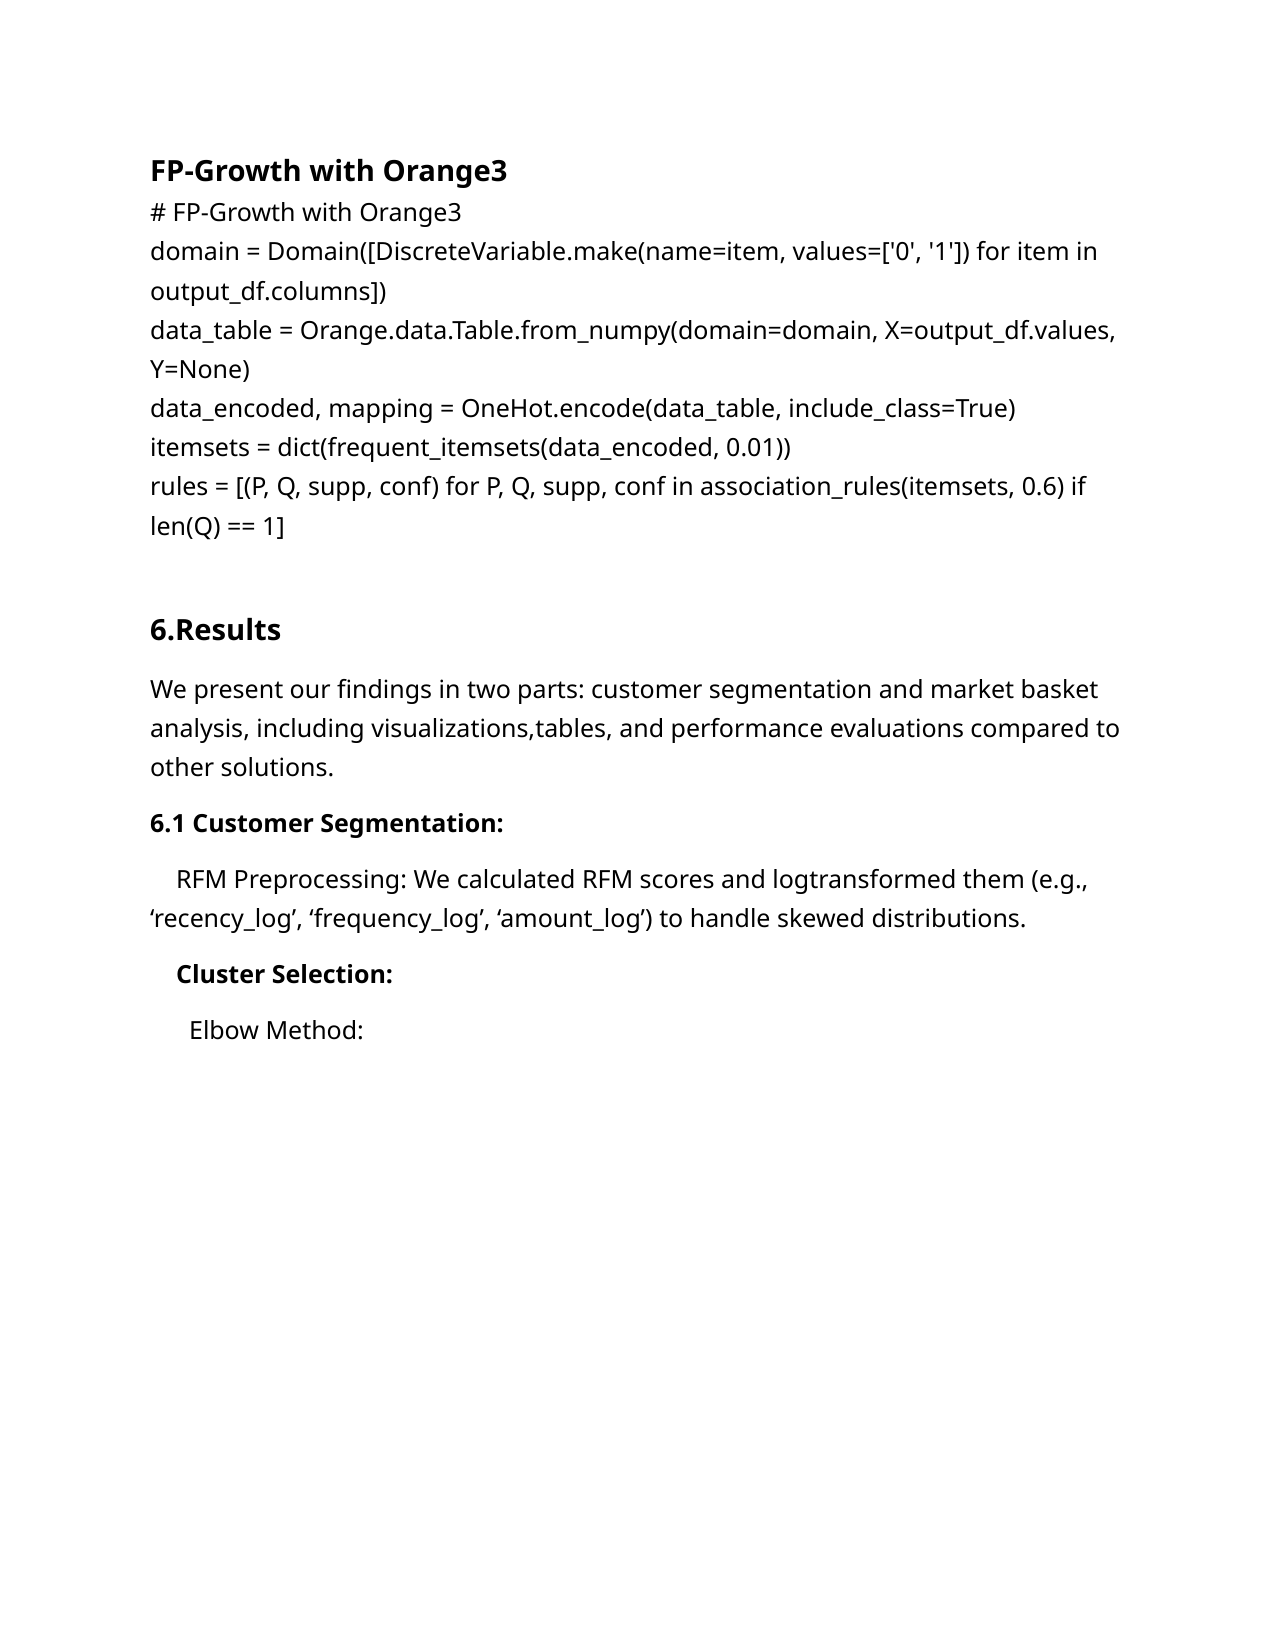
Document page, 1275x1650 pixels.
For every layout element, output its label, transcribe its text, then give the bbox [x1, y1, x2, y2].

text Elbow Method: [150, 1013, 1125, 1047]
text Cluster Selection: [150, 957, 1125, 991]
text 6.1 Customer Segmentation: [150, 806, 1125, 840]
text 6.Results [150, 609, 1125, 649]
subtitle FP-Growth with Orange3 # FP-Growth with Orange3 domain = Domain([DiscreteVariable.make(name=item, values=['0', '1']) for item in output_df.columns]) data_table = Orange.data.Table.from_numpy(domain=domain, X=output_df.values, Y=None) data_encoded, mapping = OneHot.encode(data_table, include_class=True) itemsets = dict(frequent_itemsets(data_encoded, 0.01)) rules = [(P, Q, supp, conf) for P, Q, supp, conf in association_rules(itemsets, 0.6) if len(Q) == 1] [150, 150, 1125, 594]
text RFM Preprocessing: We calculated RFM scores and logtransformed them (e.g., ‘recency_log’, ‘frequency_log’, ‘amount_log’) to handle skewed distributions. [150, 862, 1125, 935]
text We present our findings in two parts: customer segmentation and market basket analysis, including visualizations,tables, and performance evaluations compared to other solutions. [150, 672, 1125, 784]
